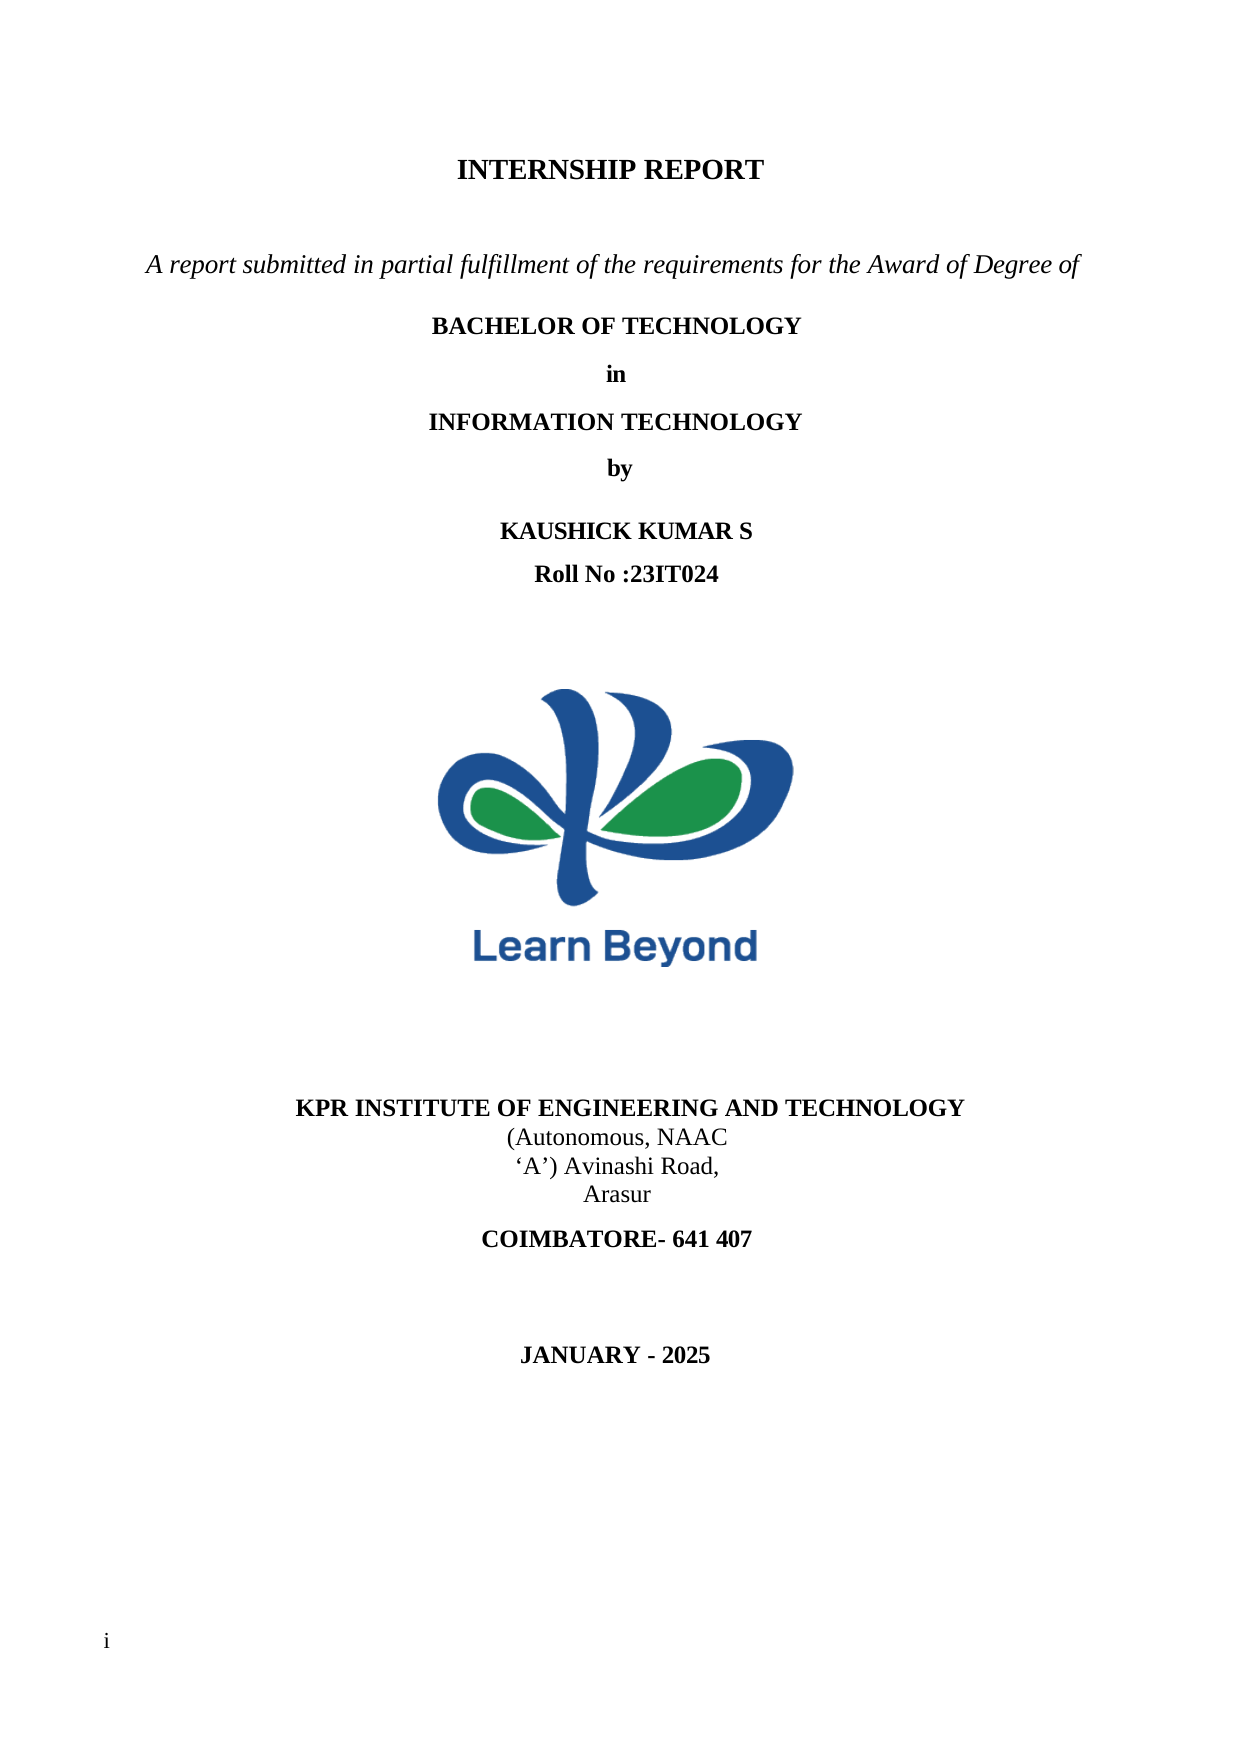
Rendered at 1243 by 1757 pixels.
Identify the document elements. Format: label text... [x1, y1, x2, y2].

text COIMBATORE- 641 407 [102, 1224, 1132, 1252]
text KAUSHICK KUMAR S Roll No :23IT024 [482, 516, 771, 588]
text JANUARY - 2025 [98, 1340, 1132, 1369]
text BACHELOR OF TECHNOLOGY [102, 311, 1132, 340]
text A report submitted in partial fulfillment of the requirements for the Award of Degree of [95, 248, 1132, 279]
picture [437, 689, 794, 967]
subtitle INTERNSHIP REPORT [88, 152, 1132, 186]
text KPR INSTITUTE OF ENGINEERING AND TECHNOLOGY [128, 1093, 1132, 1122]
text by [108, 454, 1132, 482]
text (Autonomous, NAAC ‘A’) Avinashi Road, Arasur [483, 1122, 751, 1208]
text in INFORMATION TECHNOLOGY [428, 359, 803, 436]
